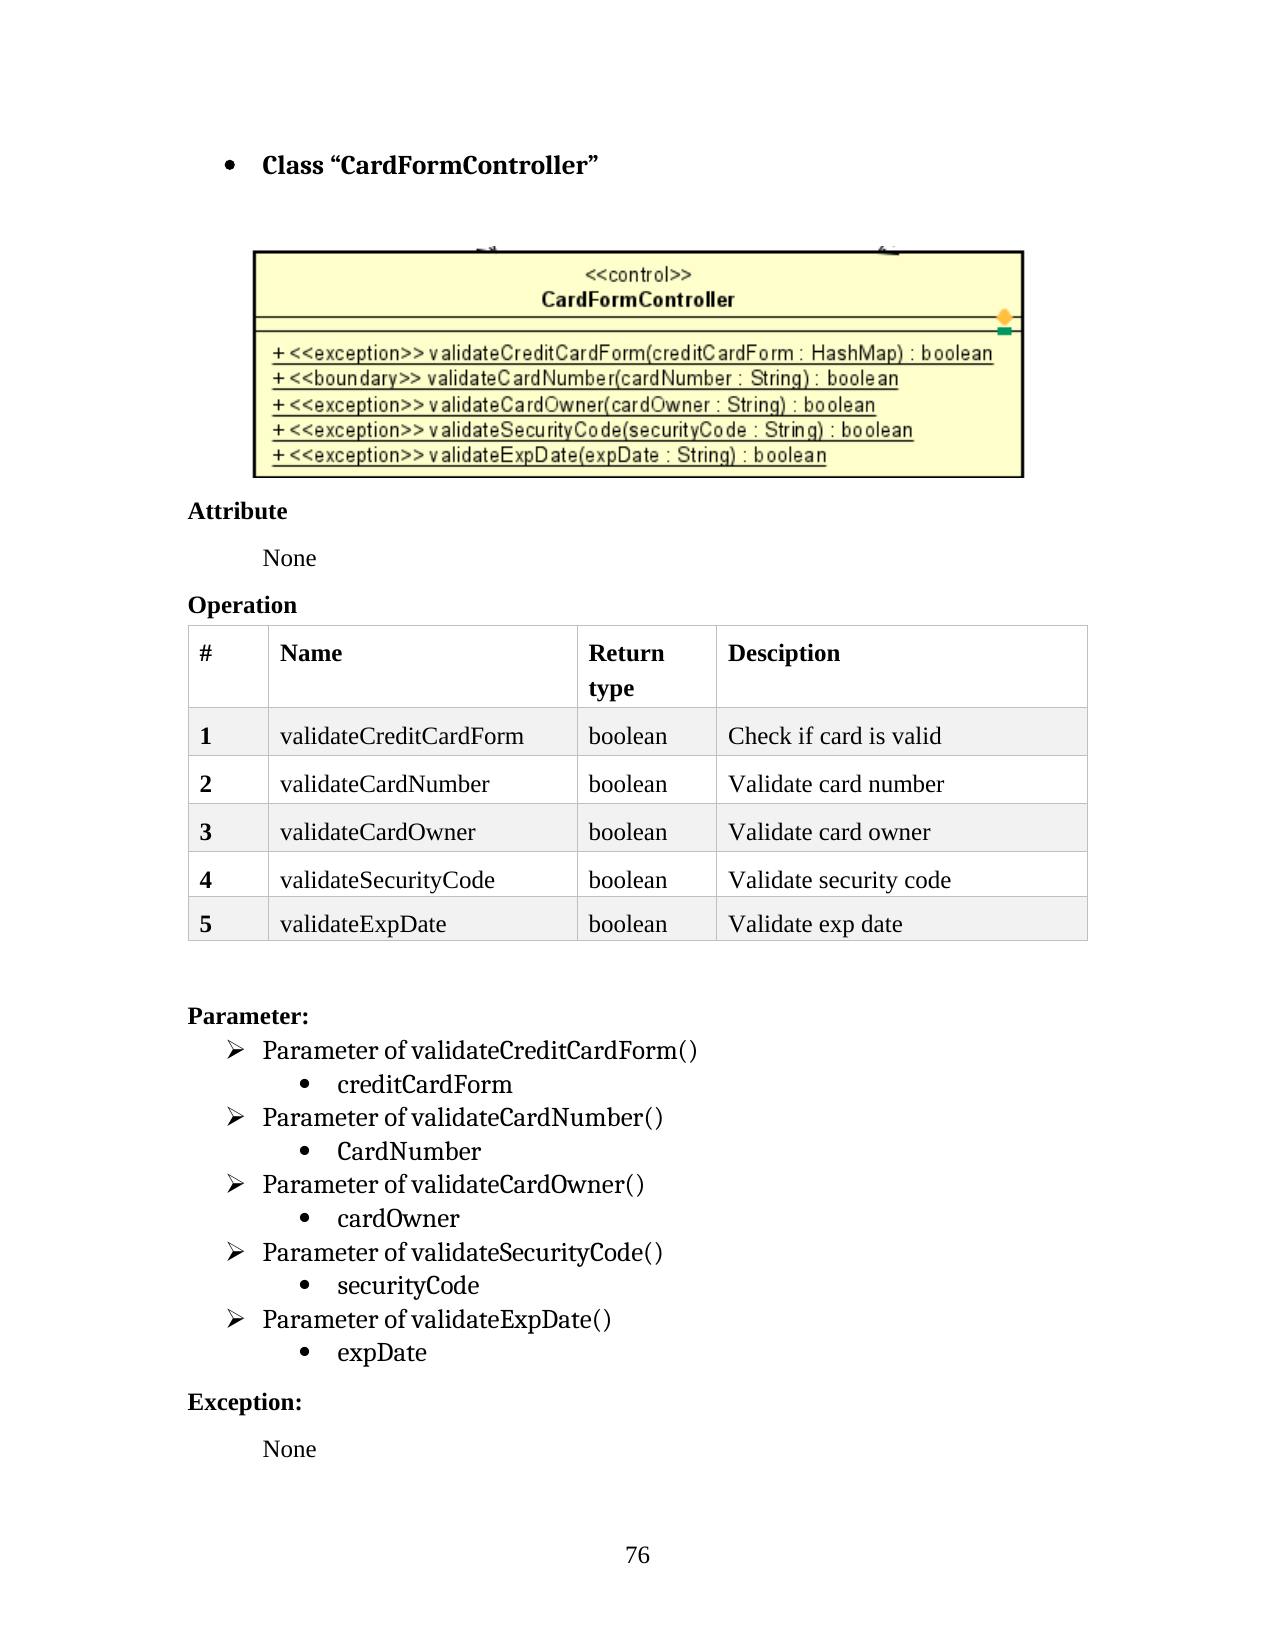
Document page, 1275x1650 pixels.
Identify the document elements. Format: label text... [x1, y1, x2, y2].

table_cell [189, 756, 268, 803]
picture [250, 246, 1025, 478]
text Parameter: [187, 1001, 1087, 1030]
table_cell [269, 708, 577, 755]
list expDate [300, 1337, 1087, 1368]
list Parameter of validateCardOwner() [225, 1169, 1087, 1201]
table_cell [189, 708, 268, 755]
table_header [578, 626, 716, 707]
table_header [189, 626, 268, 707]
text Attribute [187, 496, 1087, 525]
list CardNumber [300, 1136, 1087, 1167]
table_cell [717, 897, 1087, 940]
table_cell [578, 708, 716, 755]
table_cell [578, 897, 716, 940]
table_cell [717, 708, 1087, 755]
list securityCode [300, 1270, 1087, 1301]
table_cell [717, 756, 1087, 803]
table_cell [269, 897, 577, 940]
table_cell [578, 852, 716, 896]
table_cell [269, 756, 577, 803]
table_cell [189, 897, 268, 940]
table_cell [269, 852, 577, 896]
list Parameter of validateExpDate() [225, 1304, 1087, 1335]
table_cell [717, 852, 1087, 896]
list creditCardForm [300, 1069, 1087, 1100]
list Parameter of validateCreditCardForm() [225, 1035, 1087, 1067]
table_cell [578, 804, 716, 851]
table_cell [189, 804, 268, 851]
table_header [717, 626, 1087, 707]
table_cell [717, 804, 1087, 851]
text None [187, 1434, 1087, 1463]
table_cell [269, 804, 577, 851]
text None [187, 543, 1087, 572]
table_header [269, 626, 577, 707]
list Parameter of validateCardNumber() [225, 1102, 1087, 1134]
text Exception: [187, 1387, 1087, 1416]
list Parameter of validateSecurityCode() [225, 1237, 1087, 1268]
list cardOwner [300, 1203, 1087, 1234]
list Class “CardFormController” [225, 150, 1087, 181]
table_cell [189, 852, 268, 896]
text Operation [187, 590, 1087, 619]
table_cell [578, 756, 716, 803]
